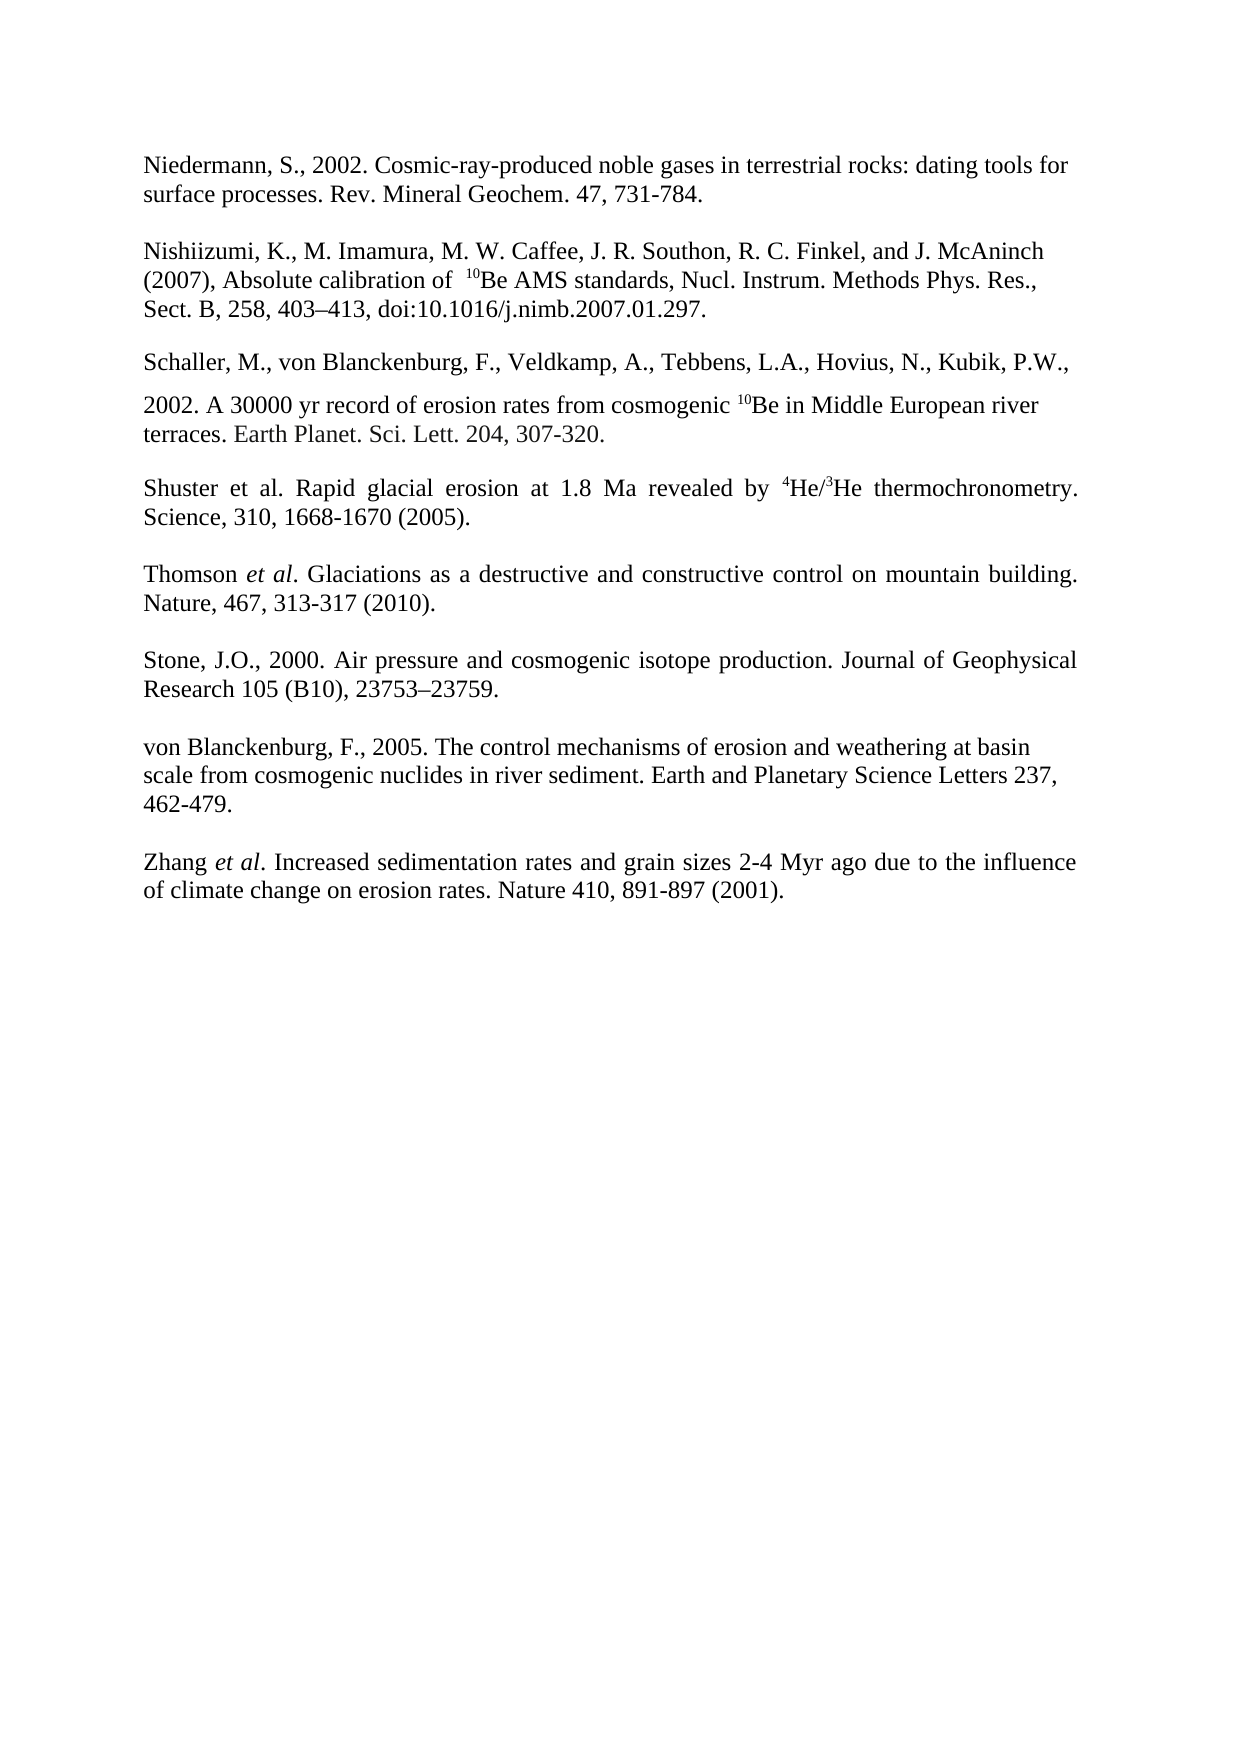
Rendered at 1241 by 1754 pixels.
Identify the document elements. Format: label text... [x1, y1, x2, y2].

text Niedermann, S., 2002. Cosmic-ray-produced noble gases in terrestrial rocks: dating tools for surface processes. Rev. Mineral Geochem. 47, 731-784. [143, 150, 1078, 207]
text Zhang et al. Increased sedimentation rates and grain sizes 2-4 Myr ago due to the influence of climate change on erosion rates. Nature 410, 891-897 (2001). [143, 847, 1078, 904]
text Thomson et al. Glaciations as a destructive and constructive control on mountain building. Nature, 467, 313-317 (2010). [143, 559, 1078, 617]
text Schaller, M., von Blanckenburg, F., Veldkamp, A., Tebbens, L.A., Hovius, N., Kubik, P.W., 2002. A 30000 yr record of erosion rates from cosmogenic 10Be in Middle European river terraces. Earth Planet. Sci. Lett. 204, 307-320. [143, 347, 1078, 448]
text Shuster et al. Rapid glacial erosion at 1.8 Ma revealed by 4He/3He thermochronometry. Science, 310, 1668-1670 (2005). [143, 473, 1078, 531]
text Nishiizumi, K., M. Imamura, M. W. Caffee, J. R. Southon, R. C. Finkel, and J. McAninch (2007), Absolute calibration of 10Be AMS standards, Nucl. Instrum. Methods Phys. Res., Sect. B, 258, 403–413, doi:10.1016/j.nimb.2007.01.297. [143, 236, 1078, 322]
text Stone, J.O., 2000. Air pressure and cosmogenic isotope production. Journal of Geophysical Research 105 (B10), 23753–23759. [143, 646, 1078, 703]
text von Blanckenburg, F., 2005. The control mechanisms of erosion and weathering at basin scale from cosmogenic nuclides in river sediment. Earth and Planetary Science Letters 237, 462-479. [143, 732, 1078, 818]
